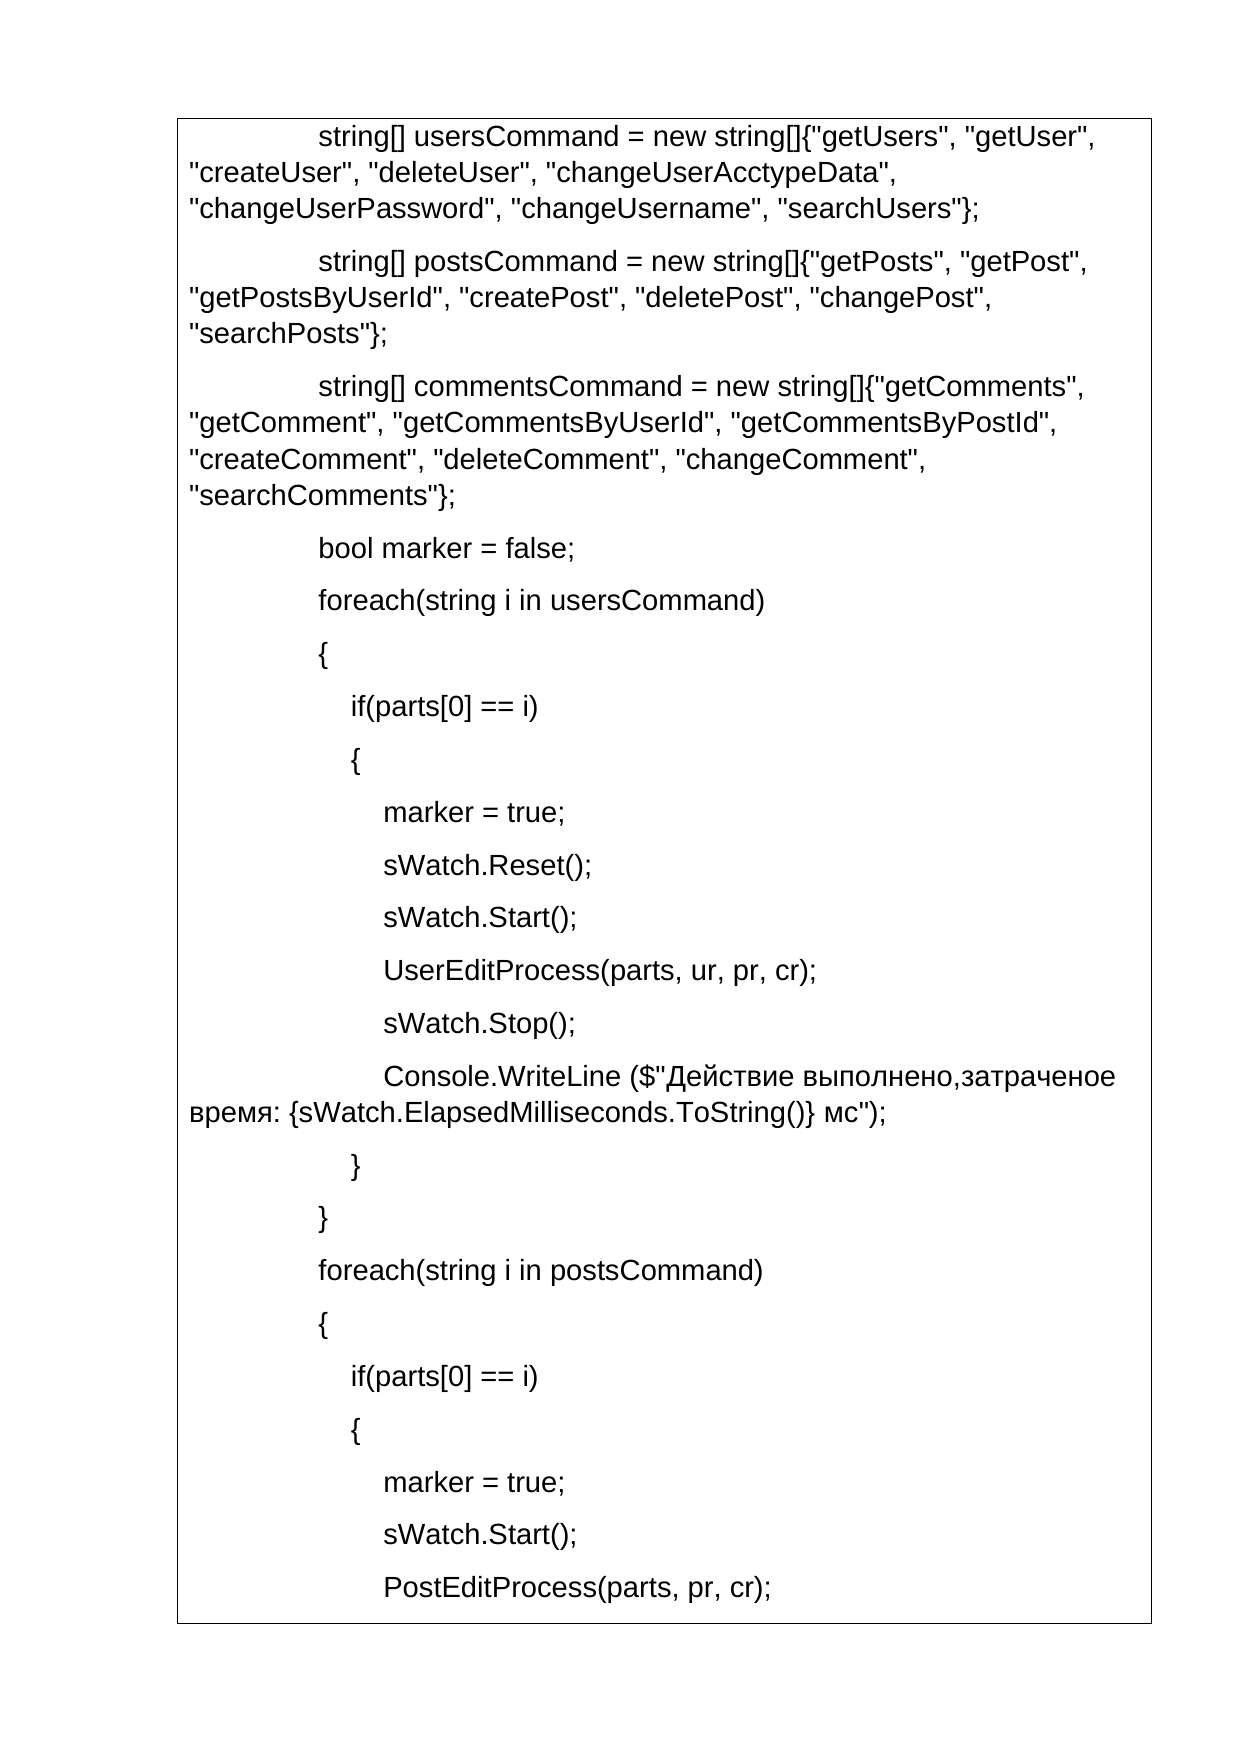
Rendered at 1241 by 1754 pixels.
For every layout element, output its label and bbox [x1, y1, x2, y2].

table_cell [178, 119, 1151, 1622]
